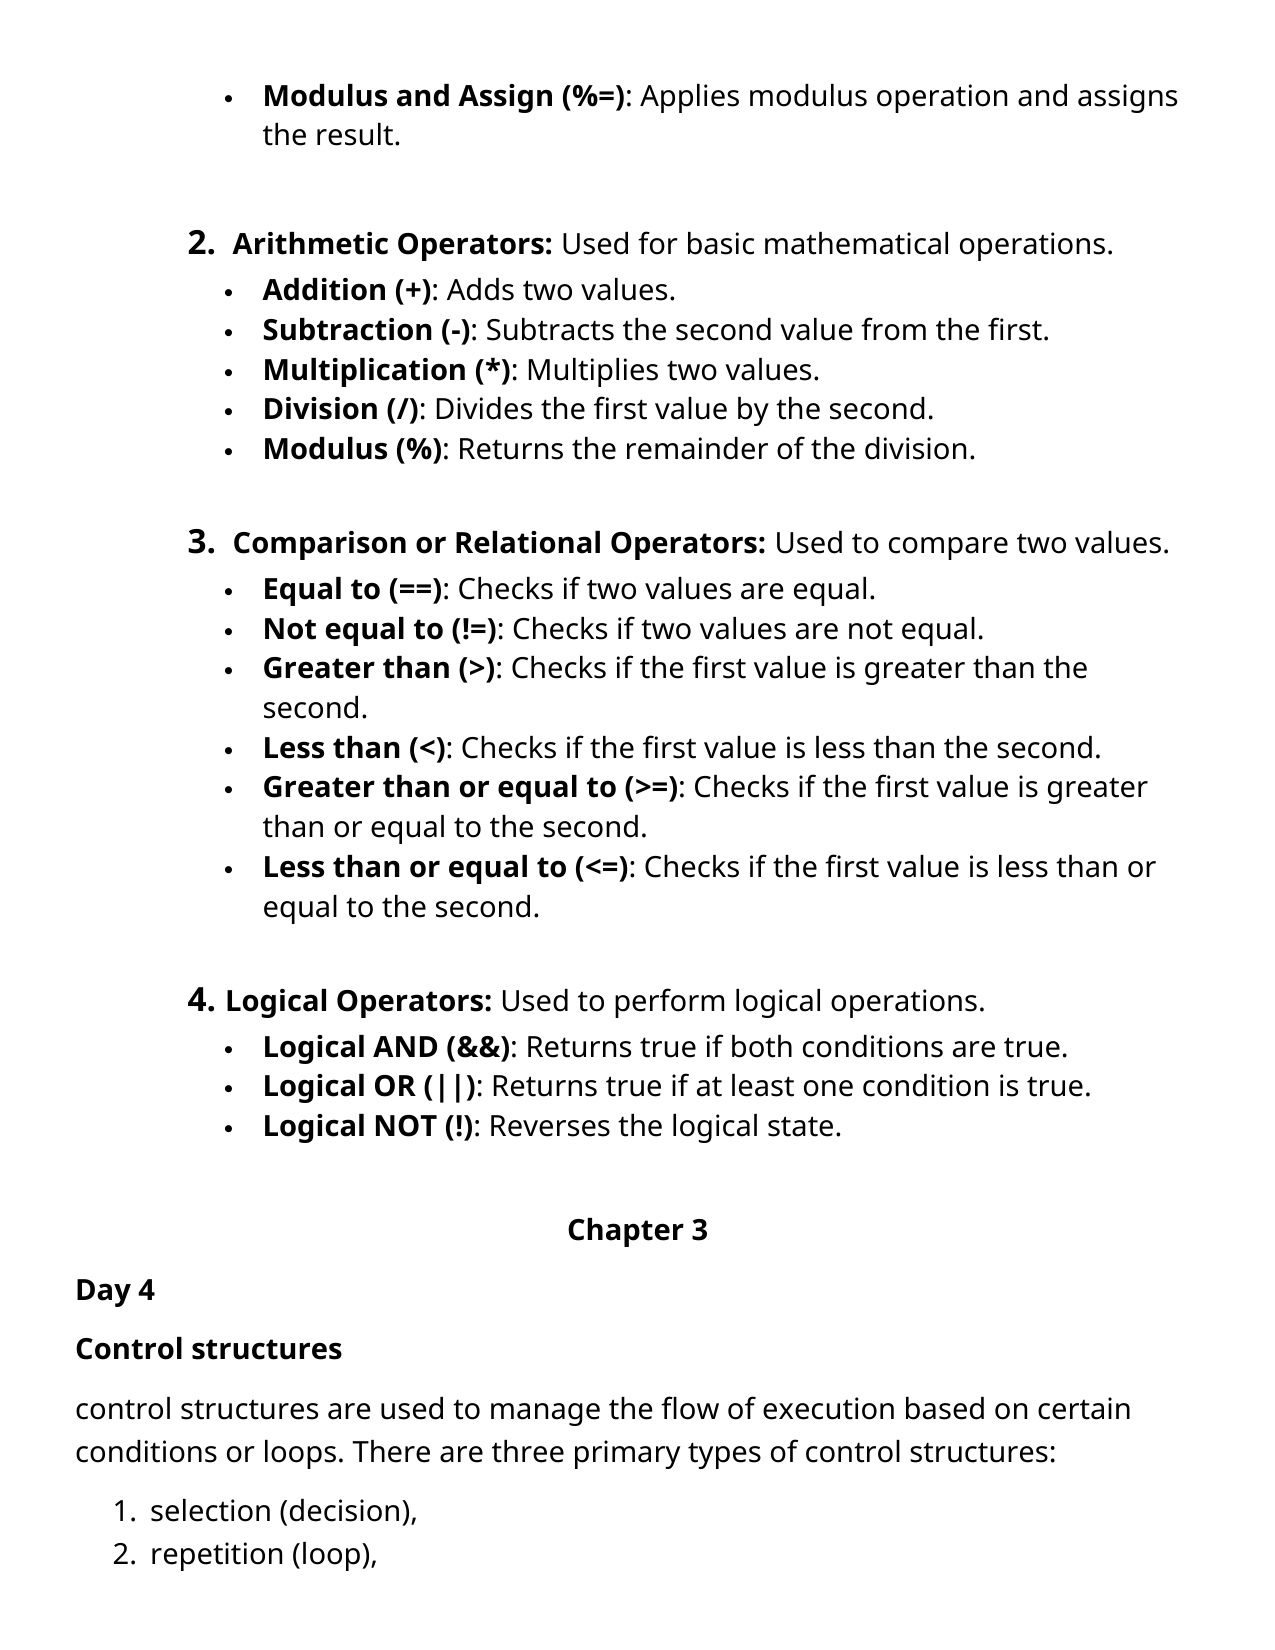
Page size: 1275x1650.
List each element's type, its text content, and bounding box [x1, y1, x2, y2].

list Less than or equal to (<=): Checks if the first value is less than or equal to the second. [225, 846, 1200, 926]
list Equal to (==): Checks if two values are equal. [225, 568, 1200, 608]
list Arithmetic Operators: Used for basic mathematical operations. [187, 219, 1200, 264]
list Multiplication (*): Multiplies two values. [225, 349, 1200, 388]
list Logical AND (&&): Returns true if both conditions are true. [225, 1026, 1200, 1066]
list repetition (loop), [112, 1533, 1200, 1573]
text Day 4 [75, 1269, 1200, 1309]
list Comparison or Relational Operators: Used to compare two values. [187, 518, 1200, 563]
list Logical Operators: Used to perform logical operations. [187, 975, 1200, 1021]
list Logical OR (||): Returns true if at least one condition is true. [225, 1066, 1200, 1105]
list Addition (+): Adds two values. [225, 269, 1200, 309]
list Greater than (>): Checks if the first value is greater than the second. [225, 648, 1200, 727]
text Control structures [75, 1328, 1200, 1368]
list Not equal to (!=): Checks if two values are not equal. [225, 608, 1200, 648]
list Modulus (%): Returns the remainder of the division. [225, 428, 1200, 468]
list Logical NOT (!): Reverses the logical state. [225, 1105, 1200, 1145]
list Less than (<): Checks if the first value is less than the second. [225, 727, 1200, 767]
list selection (decision), [112, 1490, 1200, 1530]
list Division (/): Divides the first value by the second. [225, 388, 1200, 428]
list Subtraction (-): Subtracts the second value from the first. [225, 309, 1200, 349]
list Modulus and Assign (%=): Applies modulus operation and assigns the result. [225, 75, 1200, 154]
text control structures are used to manage the flow of execution based on certain conditions or loops. There are three primary types of control structures: [75, 1388, 1200, 1471]
text Chapter 3 [75, 1209, 1200, 1249]
list Greater than or equal to (>=): Checks if the first value is greater than or equal to the second. [225, 767, 1200, 846]
